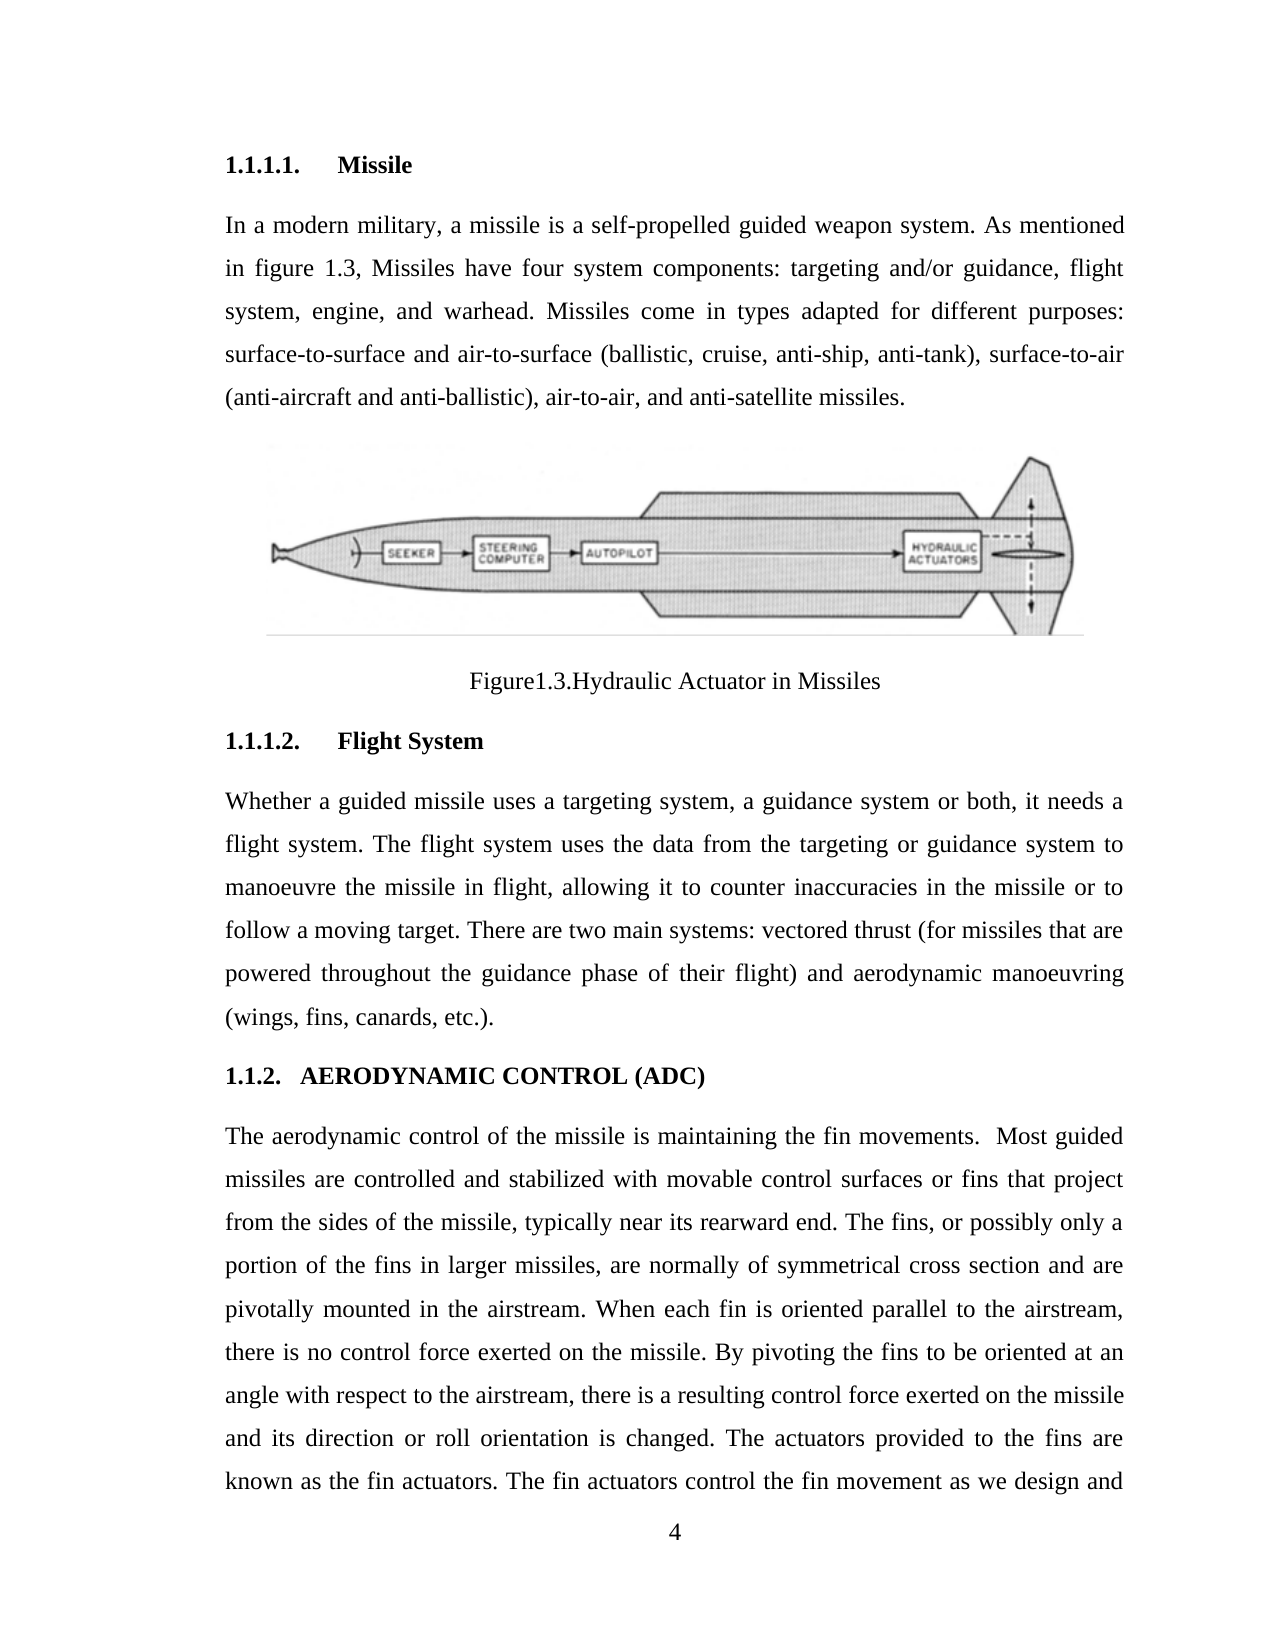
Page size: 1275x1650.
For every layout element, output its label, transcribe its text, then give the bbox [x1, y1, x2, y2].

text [225, 1121, 1125, 1495]
list AERODYNAMIC CONTROL (ADC) [225, 1061, 1125, 1090]
text In a modern military, a missile is a self-propelled guided weapon system. As mentioned in figure 1.3, Missiles have four system components: targeting and/or guidance, flight system, engine, and warhead. Missiles come in types adapted for different purposes: surface-to-surface and air-to-surface (ballistic, cruise, anti-ship, anti-tank), surface-to-air (anti-aircraft and anti-ballistic), air-to-air, and anti-satellite missiles. [225, 210, 1125, 411]
list Missile [225, 150, 1125, 179]
list Flight System [225, 726, 1125, 755]
picture [266, 442, 1084, 636]
text Figure1.3.Hydraulic Actuator in Missiles [225, 666, 1125, 695]
text Whether a guided missile uses a targeting system, a guidance system or both, it needs a flight system. The flight system uses the data from the targeting or guidance system to manoeuvre the missile in flight, allowing it to counter inaccuracies in the missile or to follow a moving target. There are two main systems: vectored thrust (for missiles that are powered throughout the guidance phase of their flight) and aerodynamic manoeuvring (wings, fins, canards, etc.). [225, 786, 1125, 1030]
